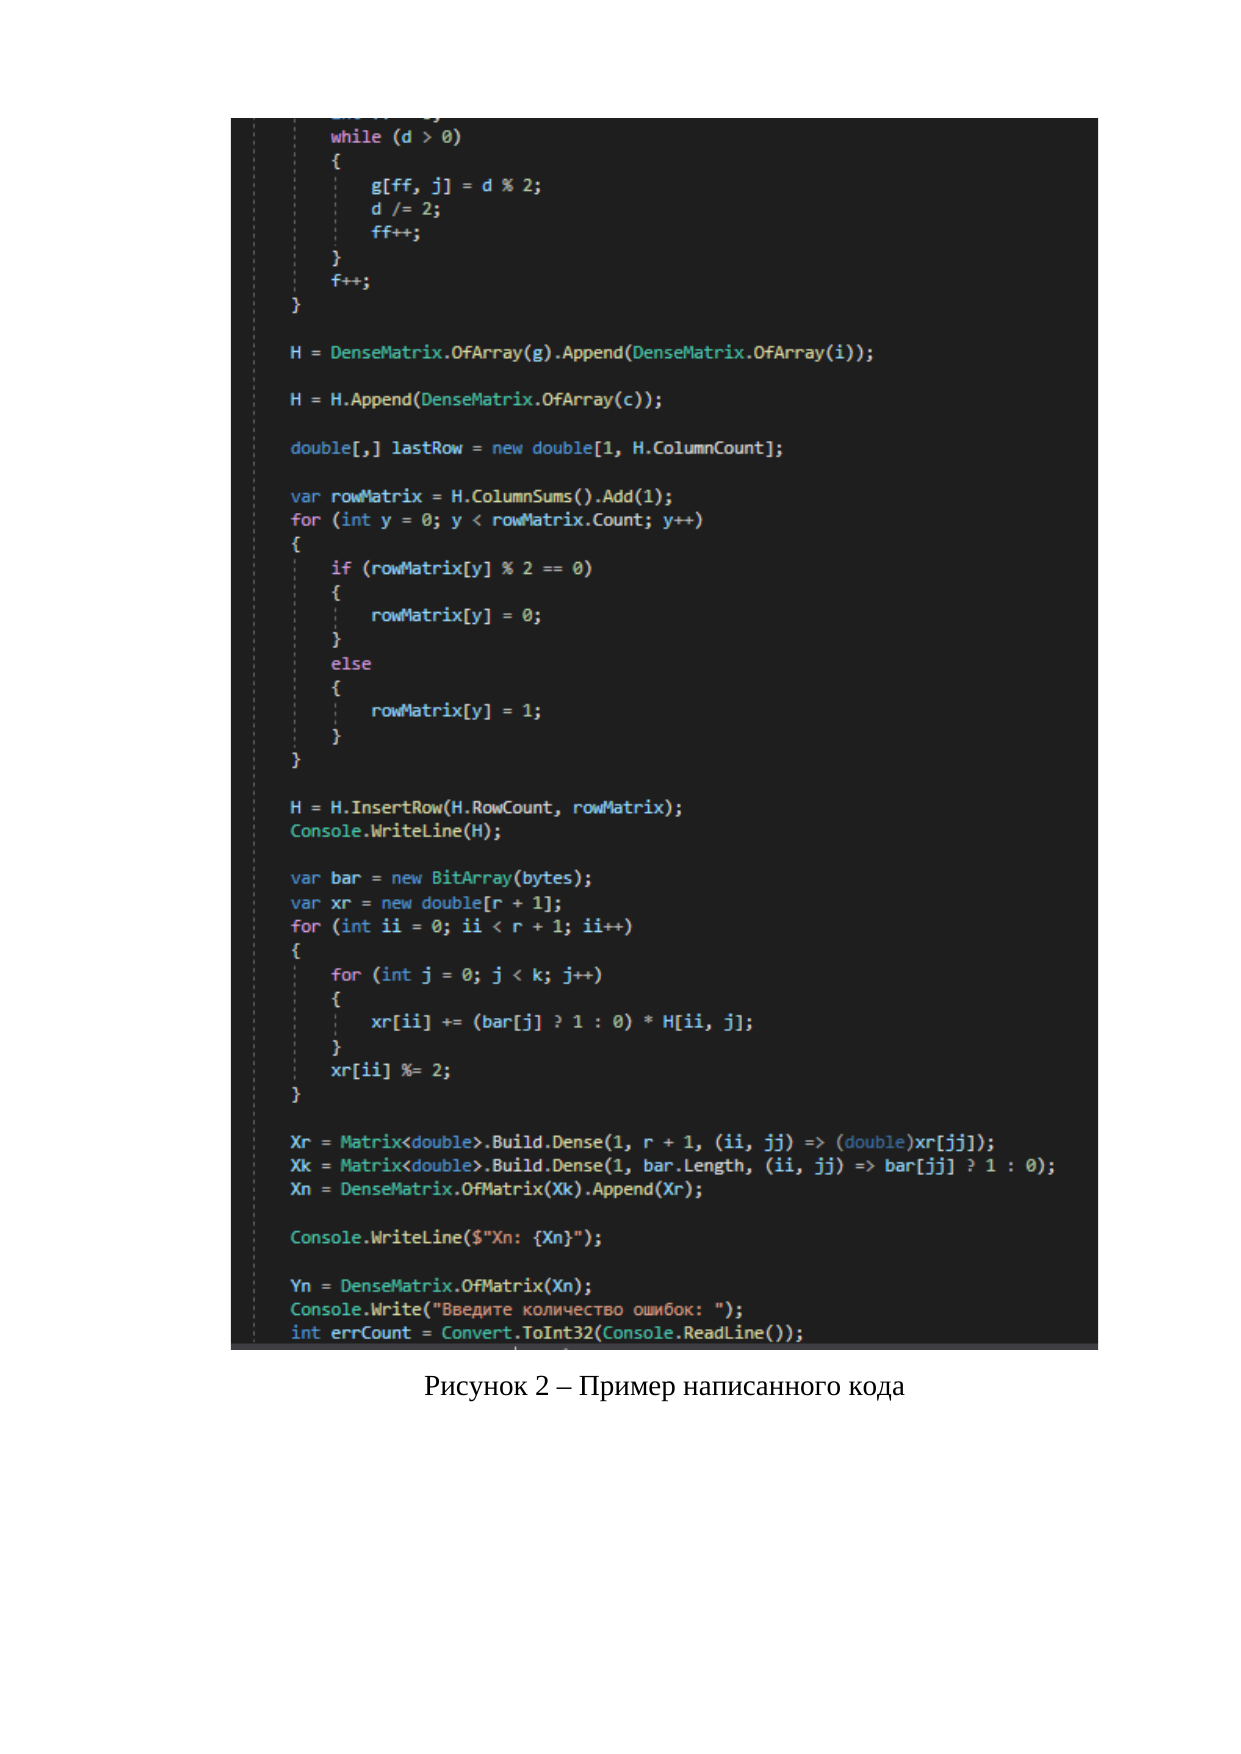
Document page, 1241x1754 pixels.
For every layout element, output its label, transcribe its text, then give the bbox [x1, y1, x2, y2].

picture [230, 118, 1099, 1350]
text Рисунок 2 – Пример написанного кода [177, 1368, 1152, 1402]
